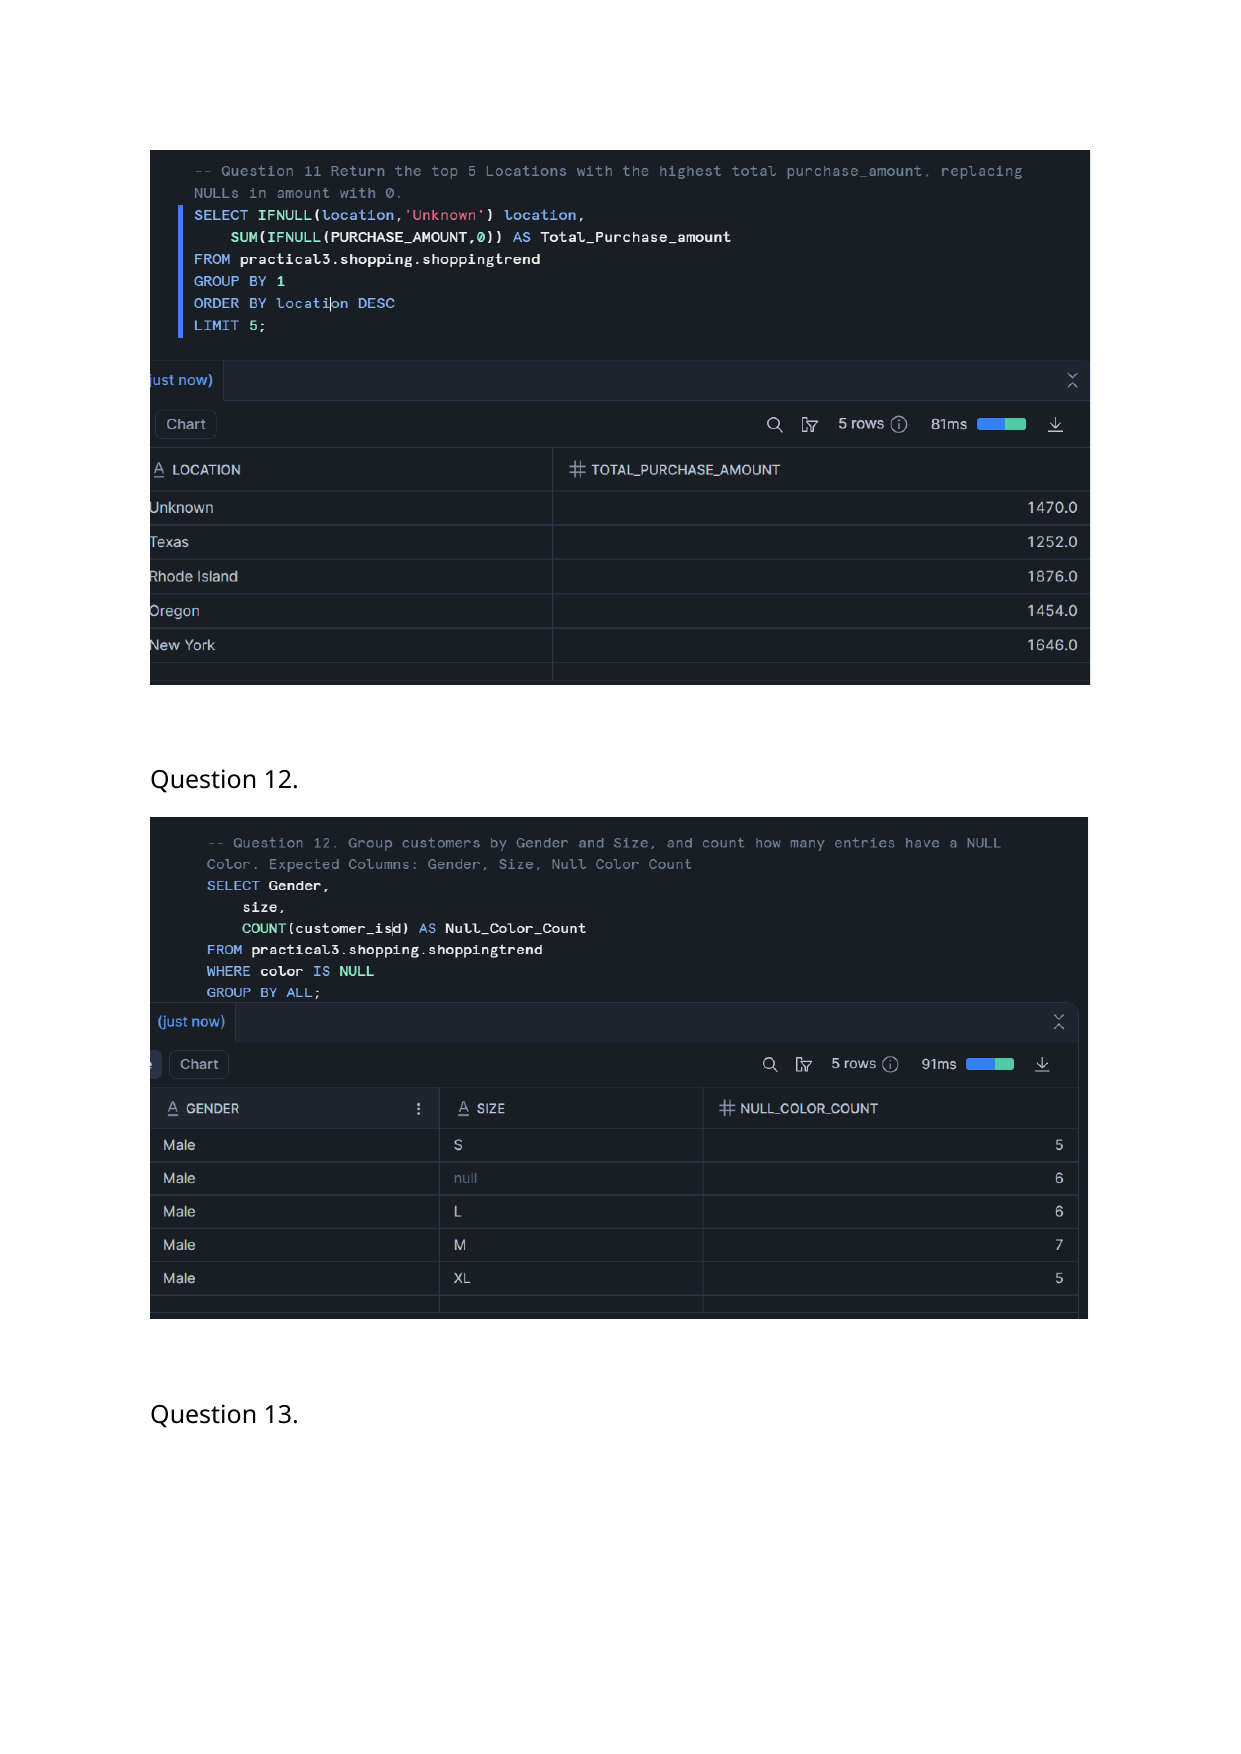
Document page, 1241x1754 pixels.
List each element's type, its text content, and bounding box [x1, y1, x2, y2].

text Question 13. [150, 1397, 1090, 1431]
text Question 12. [150, 762, 1090, 796]
picture [150, 817, 1091, 1319]
picture [150, 150, 1091, 685]
